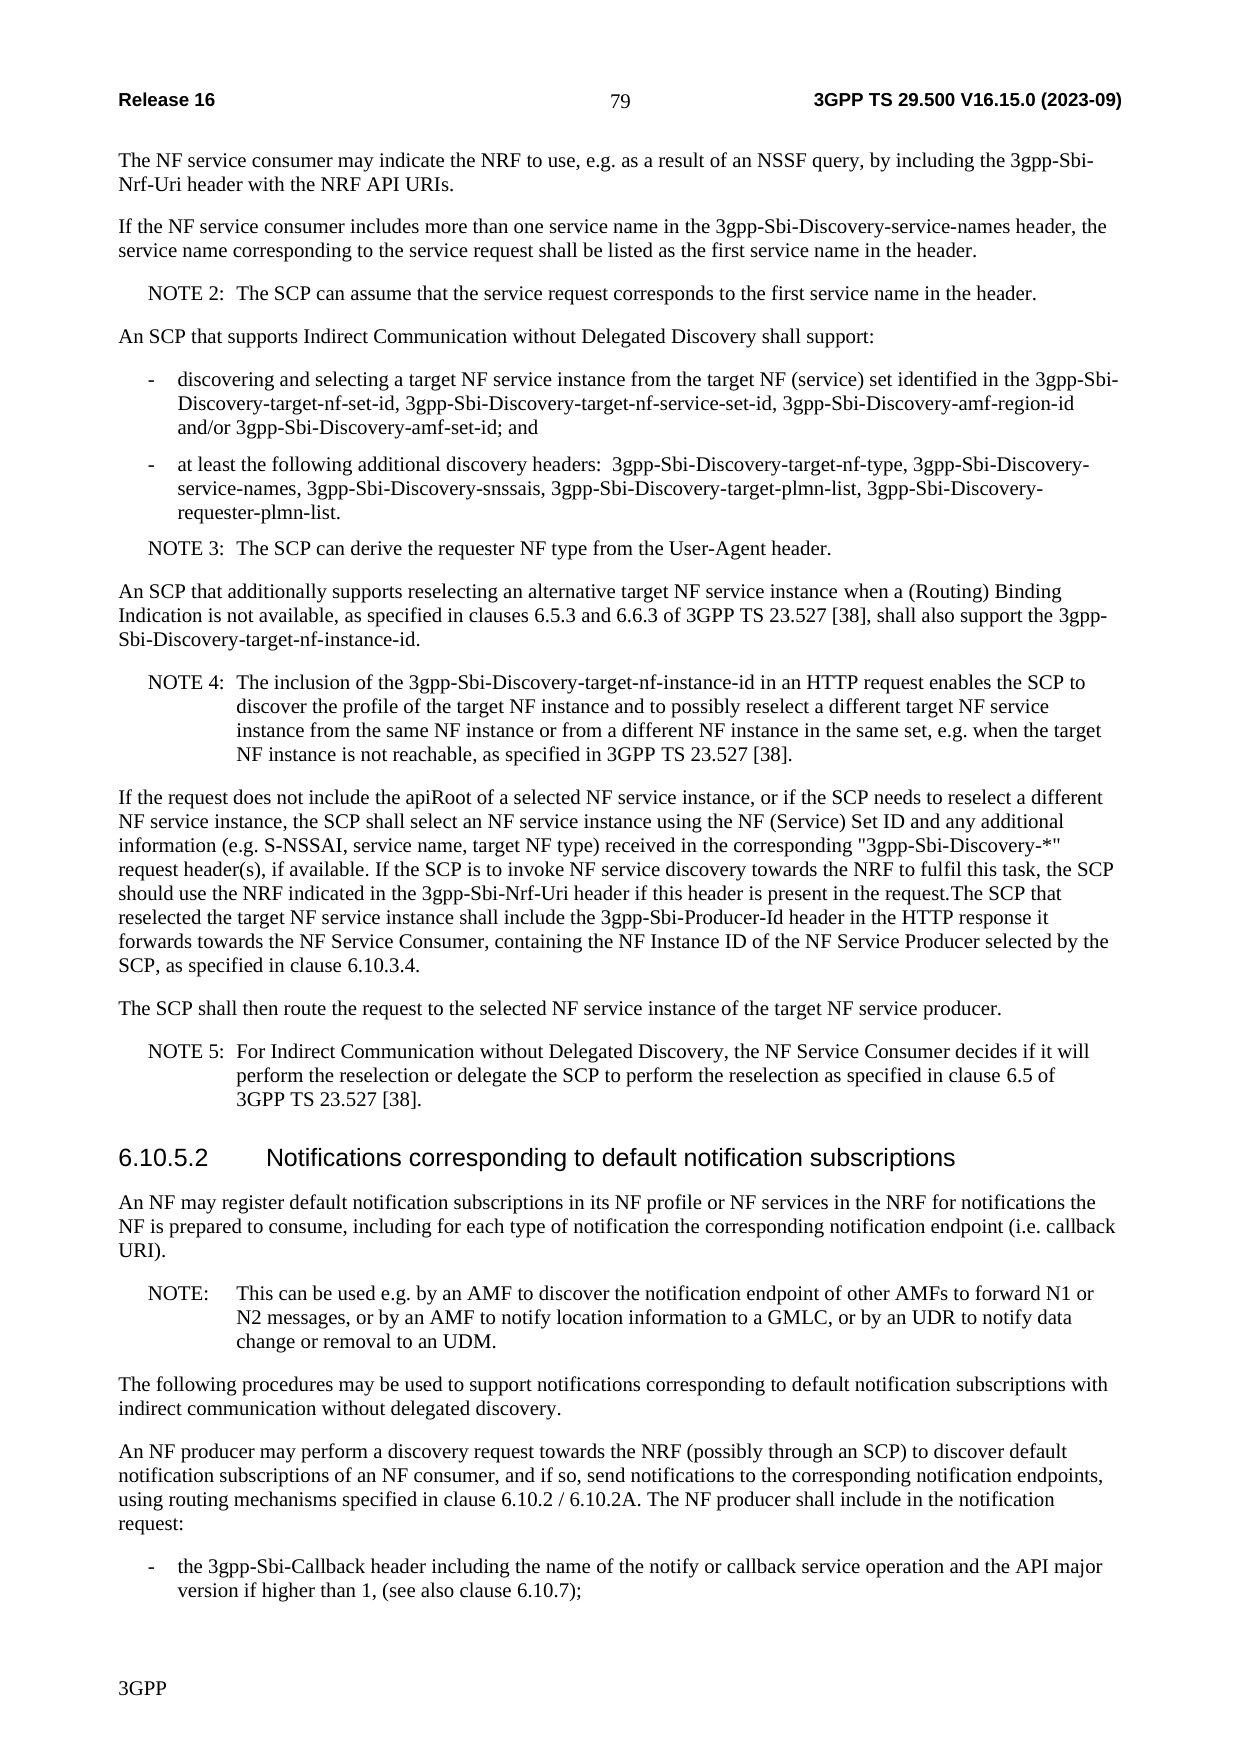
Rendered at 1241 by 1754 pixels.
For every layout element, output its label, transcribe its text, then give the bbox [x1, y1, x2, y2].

text An SCP that supports Indirect Communication without Delegated Discovery shall support: [118, 324, 1122, 348]
text NOTE: This can be used e.g. by an AMF to discover the notification endpoint of other AMFs to forward N1 or N2 messages, or by an AMF to notify location information to a GMLC, or by an UDR to notify data change or removal to an UDM. [148, 1281, 1122, 1353]
text NOTE 3: The SCP can derive the requester NF type from the User-Agent header. [148, 536, 1122, 560]
text The SCP shall then route the request to the selected NF service instance of the target NF service producer. [118, 996, 1122, 1020]
text If the NF service consumer includes more than one service name in the 3gpp-Sbi-Discovery-service-names header, the service name corresponding to the service request shall be listed as the first service name in the header. [118, 214, 1122, 262]
subtitle 6.10.5.2 Notifications corresponding to default notification subscriptions [118, 1142, 1122, 1171]
text An NF producer may perform a discovery request towards the NRF (possibly through an SCP) to discover default notification subscriptions of an NF consumer, and if so, send notifications to the corresponding notification endpoints, using routing mechanisms specified in clause 6.10.2 / 6.10.2A. The NF producer shall include in the notification request: [118, 1439, 1122, 1535]
text The following procedures may be used to support notifications corresponding to default notification subscriptions with indirect communication without delegated discovery. [118, 1372, 1122, 1420]
text An NF may register default notification subscriptions in its NF profile or NF services in the NRF for notifications the NF is prepared to consume, including for each type of notification the corresponding notification endpoint (i.e. callback URI). [118, 1190, 1122, 1262]
text If the request does not include the apiRoot of a selected NF service instance, or if the SCP needs to reselect a different NF service instance, the SCP shall select an NF service instance using the NF (Service) Set ID and any additional information (e.g. S-NSSAI, service name, target NF type) received in the corresponding "3gpp-Sbi-Discovery-*" request header(s), if available. If the SCP is to invoke NF service discovery towards the NRF to fulfil this task, the SCP should use the NRF indicated in the 3gpp-Sbi-Nrf-Uri header if this header is present in the request.The SCP that reselected the target NF service instance shall include the 3gpp-Sbi-Producer-Id header in the HTTP response it forwards towards the NF Service Consumer, containing the NF Instance ID of the NF Service Producer selected by the SCP, as specified in clause 6.10.3.4. [118, 785, 1122, 977]
text NOTE 2: The SCP can assume that the service request corresponds to the first service name in the header. [148, 281, 1122, 305]
text - the 3gpp-Sbi-Callback header including the name of the notify or callback service operation and the API major version if higher than 1, (see also clause 6.10.7); [148, 1554, 1122, 1602]
text NOTE 5: For Indirect Communication without Delegated Discovery, the NF Service Consumer decides if it will perform the reselection or delegate the SCP to perform the reselection as specified in clause 6.5 of 3GPP TS 23.527 [38]. [148, 1039, 1122, 1111]
text - discovering and selecting a target NF service instance from the target NF (service) set identified in the 3gpp-Sbi-Discovery-target-nf-set-id, 3gpp-Sbi-Discovery-target-nf-service-set-id, 3gpp-Sbi-Discovery-amf-region-id and/or 3gpp-Sbi-Discovery-amf-set-id; and [148, 367, 1122, 439]
text NOTE 4: The inclusion of the 3gpp-Sbi-Discovery-target-nf-instance-id in an HTTP request enables the SCP to discover the profile of the target NF instance and to possibly reselect a different target NF service instance from the same NF instance or from a different NF instance in the same set, e.g. when the target NF instance is not reachable, as specified in 3GPP TS 23.527 [38]. [148, 670, 1122, 766]
text The NF service consumer may indicate the NRF to use, e.g. as a result of an NSSF query, by including the 3gpp-Sbi-Nrf-Uri header with the NRF API URIs. [118, 147, 1122, 196]
text - at least the following additional discovery headers: 3gpp-Sbi-Discovery-target-nf-type, 3gpp-Sbi-Discovery-service-names, 3gpp-Sbi-Discovery-snssais, 3gpp-Sbi-Discovery-target-plmn-list, 3gpp-Sbi-Discovery-requester-plmn-list. [148, 452, 1122, 524]
text An SCP that additionally supports reselecting an alternative target NF service instance when a (Routing) Binding Indication is not available, as specified in clauses 6.5.3 and 6.6.3 of 3GPP TS 23.527 [38], shall also support the 3gpp-Sbi-Discovery-target-nf-instance-id. [118, 579, 1122, 651]
